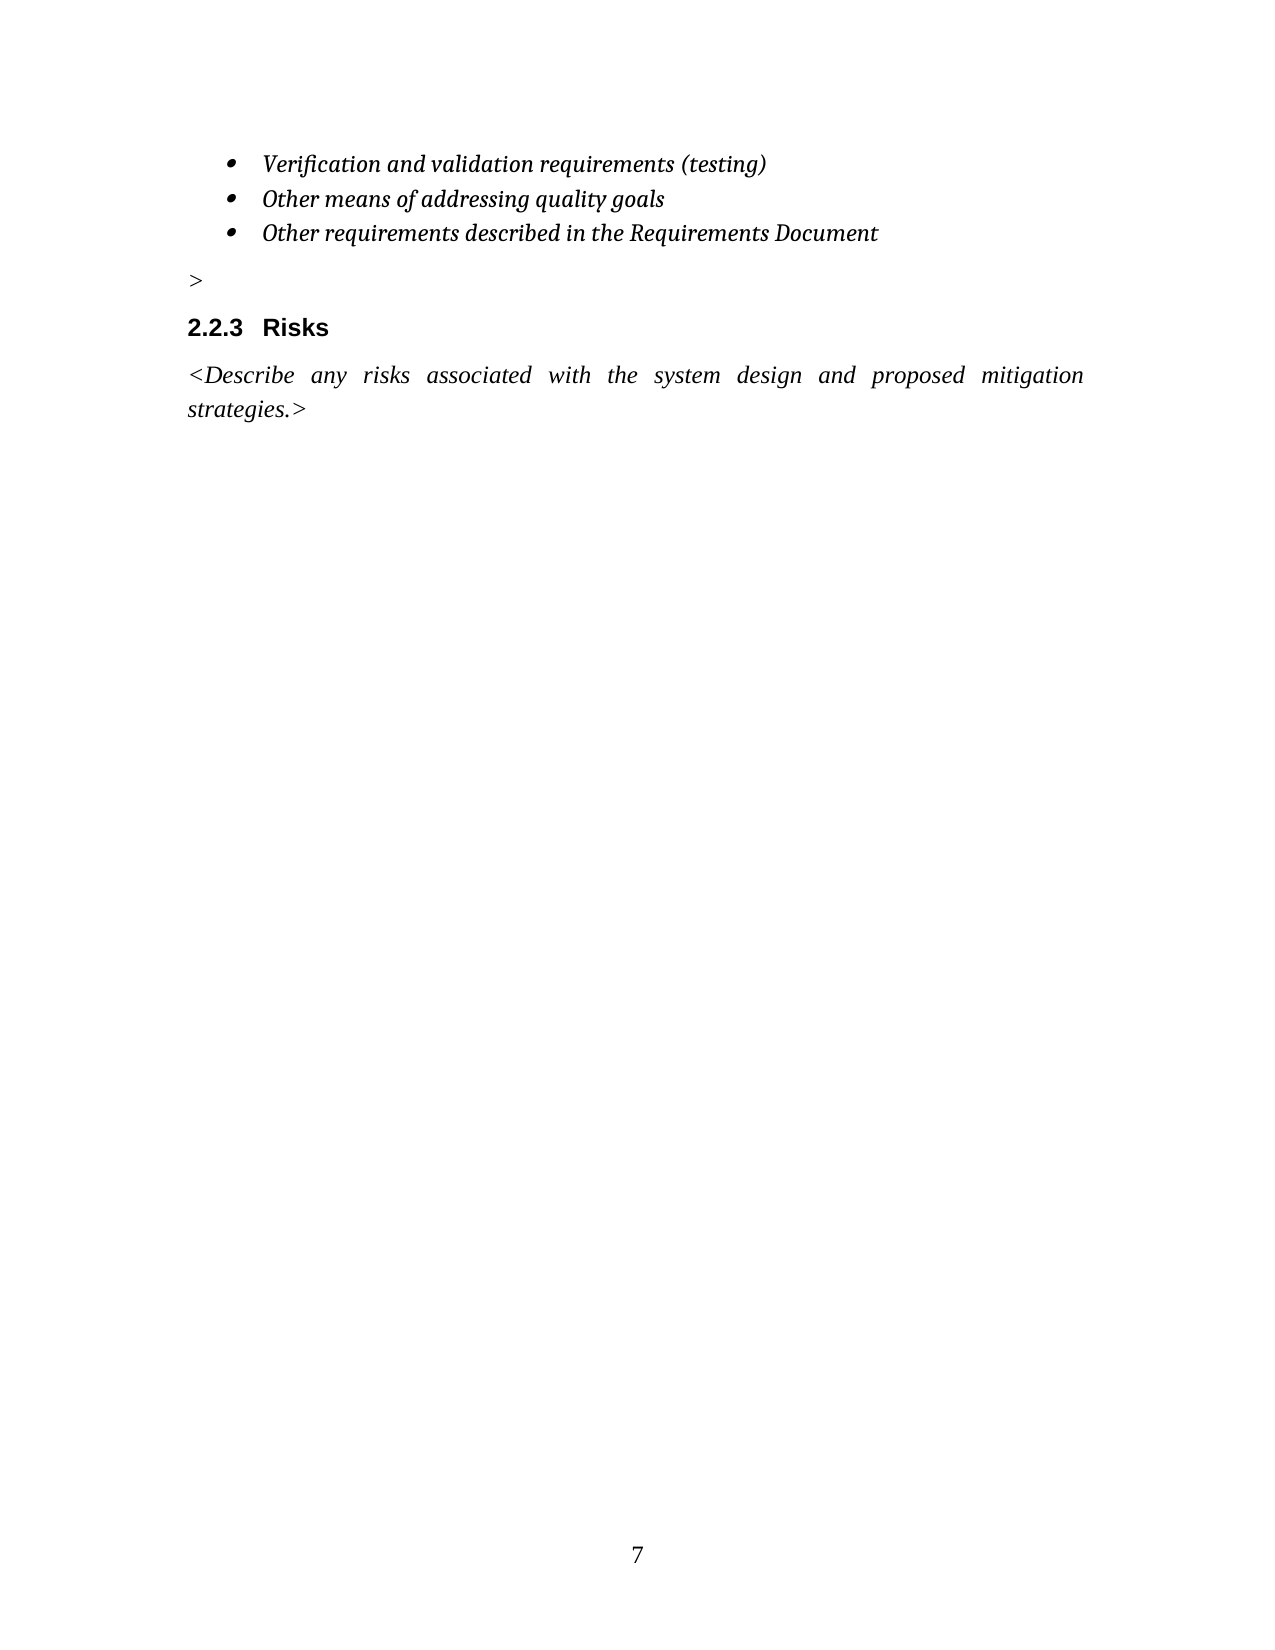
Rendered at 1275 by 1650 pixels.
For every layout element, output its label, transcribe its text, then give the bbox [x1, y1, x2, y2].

text <Describe any risks associated with the system design and proposed mitigation strategies.> [187, 360, 1087, 423]
text > [187, 266, 1087, 295]
subtitle Risks [187, 313, 1087, 342]
list Verification and validation requirements (testing) [225, 150, 1087, 179]
list Other requirements described in the Requirements Document [225, 219, 1087, 248]
list Other means of addressing quality goals [225, 184, 1087, 213]
